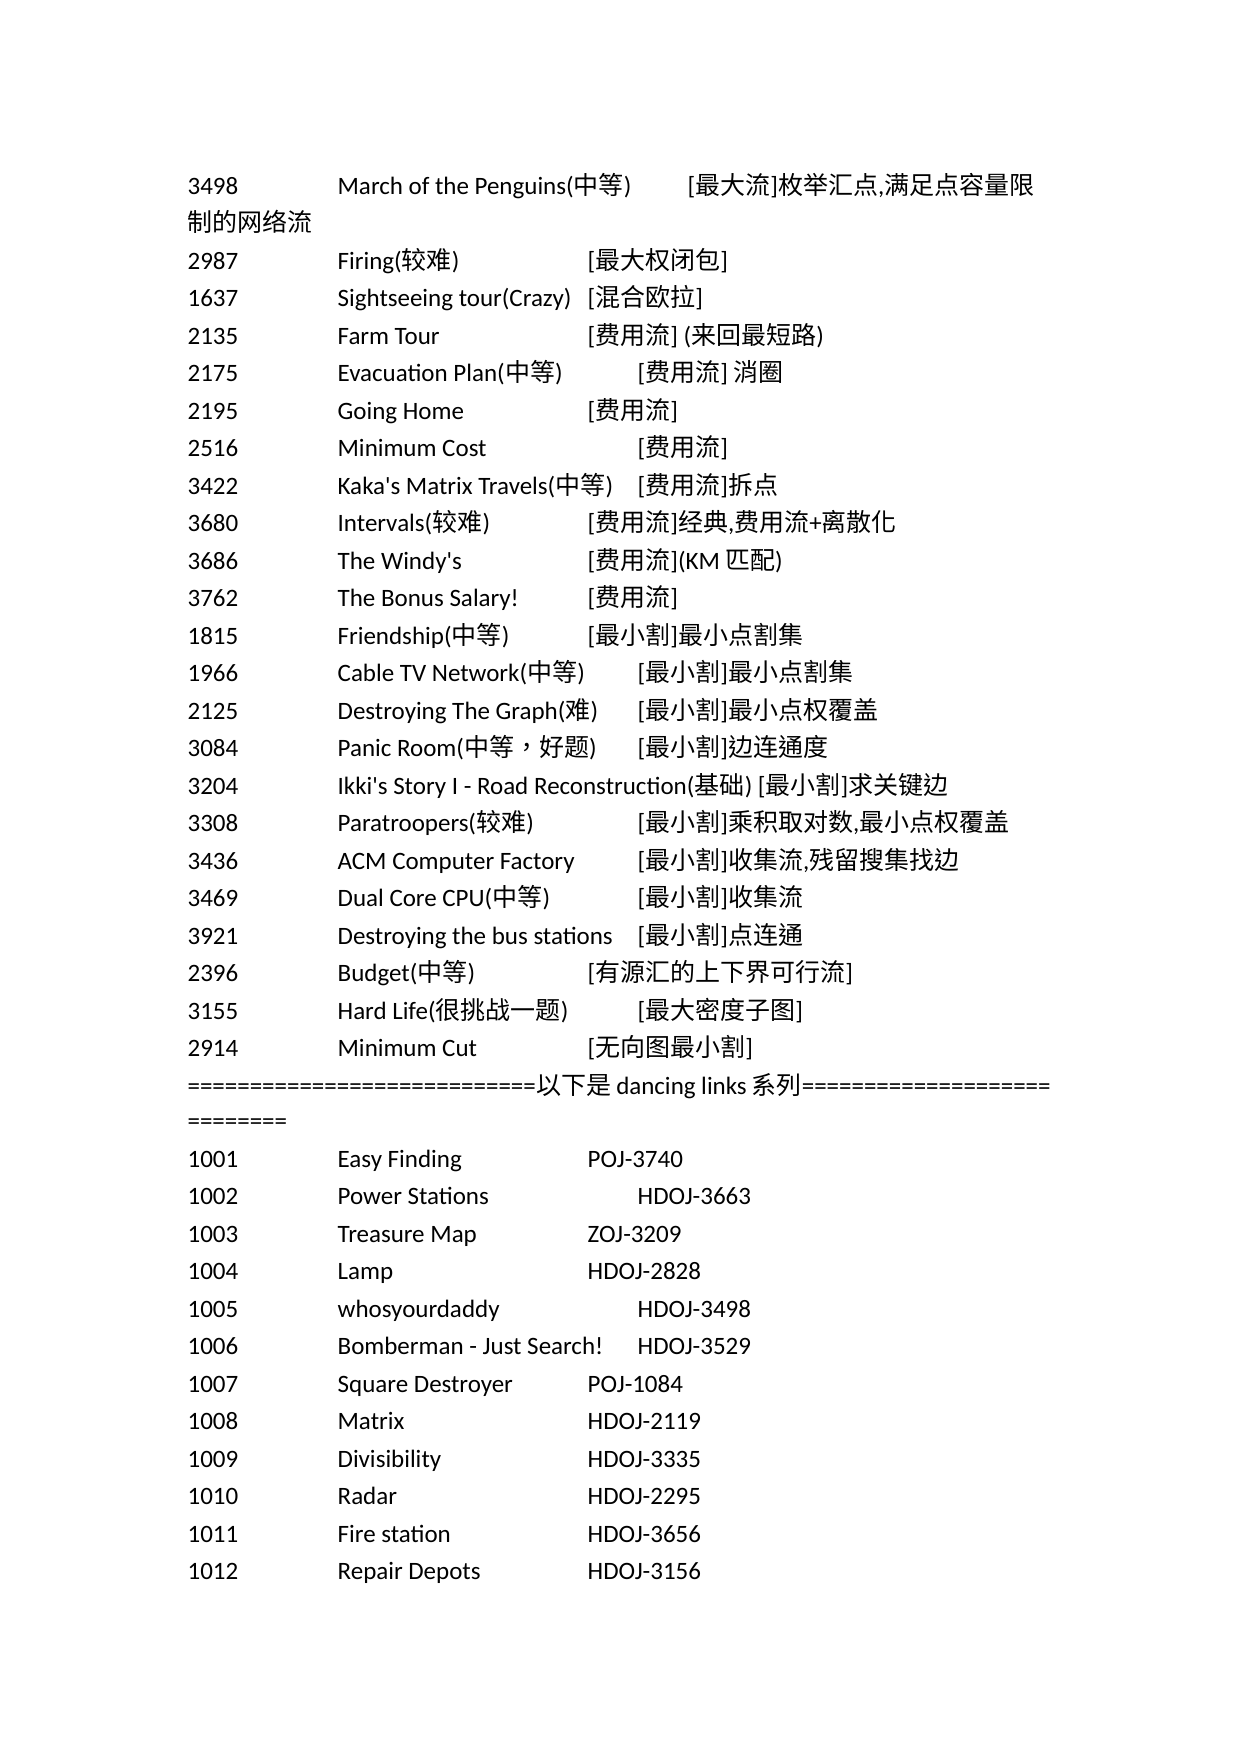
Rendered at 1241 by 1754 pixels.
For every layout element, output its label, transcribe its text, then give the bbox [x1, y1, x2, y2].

text 1012 Repair Depots HDOJ-3156 [187, 1552, 1053, 1589]
text 2175 Evacuation Plan(中等) [费用流] 消圈 [187, 352, 1053, 389]
text 1004 Lamp HDOJ-2828 [187, 1252, 1053, 1289]
text 1001 Easy Finding POJ-3740 [187, 1139, 1053, 1177]
text 1815 Friendship(中等) [最小割]最小点割集 [187, 614, 1053, 652]
text 3308 Paratroopers(较难) [最小割]乘积取对数,最小点权覆盖 [187, 802, 1053, 839]
text 1637 Sightseeing tour(Crazy) [混合欧拉] [187, 277, 1053, 314]
text 3680 Intervals(较难) [费用流]经典,费用流+离散化 [187, 502, 1053, 539]
text 2396 Budget(中等) [有源汇的上下界可行流] [187, 952, 1053, 989]
text 1966 Cable TV Network(中等) [最小割]最小点割集 [187, 652, 1053, 689]
text 2516 Minimum Cost [费用流] [187, 427, 1053, 464]
text ============================以下是dancing links系列============================ [187, 1064, 1053, 1139]
text 3436 ACM Computer Factory [最小割]收集流,残留搜集找边 [187, 839, 1053, 877]
text 2125 Destroying The Graph(难) [最小割]最小点权覆盖 [187, 689, 1053, 727]
text 3204 Ikki's Story I - Road Reconstruction(基础) [最小割]求关键边 [187, 764, 1053, 802]
text 1011 Fire station HDOJ-3656 [187, 1514, 1053, 1552]
text 2195 Going Home [费用流] [187, 389, 1053, 427]
text 1007 Square Destroyer POJ-1084 [187, 1364, 1053, 1402]
text 2914 Minimum Cut [无向图最小割] [187, 1027, 1053, 1064]
text 3686 The Windy's [费用流](KM匹配) [187, 539, 1053, 577]
text 3498 March of the Penguins(中等) [最大流]枚举汇点,满足点容量限制的网络流 [187, 164, 1053, 239]
text 3762 The Bonus Salary! [费用流] [187, 577, 1053, 614]
text 1003 Treasure Map ZOJ-3209 [187, 1214, 1053, 1252]
text 1005 whosyourdaddy HDOJ-3498 [187, 1289, 1053, 1327]
text 1010 Radar HDOJ-2295 [187, 1477, 1053, 1514]
text 2135 Farm Tour [费用流] (来回最短路) [187, 314, 1053, 352]
text 1009 Divisibility HDOJ-3335 [187, 1439, 1053, 1477]
text 3422 Kaka's Matrix Travels(中等) [费用流]拆点 [187, 464, 1053, 502]
text 3921 Destroying the bus stations [最小割]点连通 [187, 914, 1053, 952]
text 1008 Matrix HDOJ-2119 [187, 1402, 1053, 1439]
text 3155 Hard Life(很挑战一题) [最大密度子图] [187, 989, 1053, 1027]
text 3084 Panic Room(中等，好题) [最小割]边连通度 [187, 727, 1053, 764]
text 1002 Power Stations HDOJ-3663 [187, 1177, 1053, 1214]
text 3469 Dual Core CPU(中等) [最小割]收集流 [187, 877, 1053, 914]
text 1006 Bomberman - Just Search! HDOJ-3529 [187, 1327, 1053, 1364]
text 2987 Firing(较难) [最大权闭包] [187, 239, 1053, 277]
